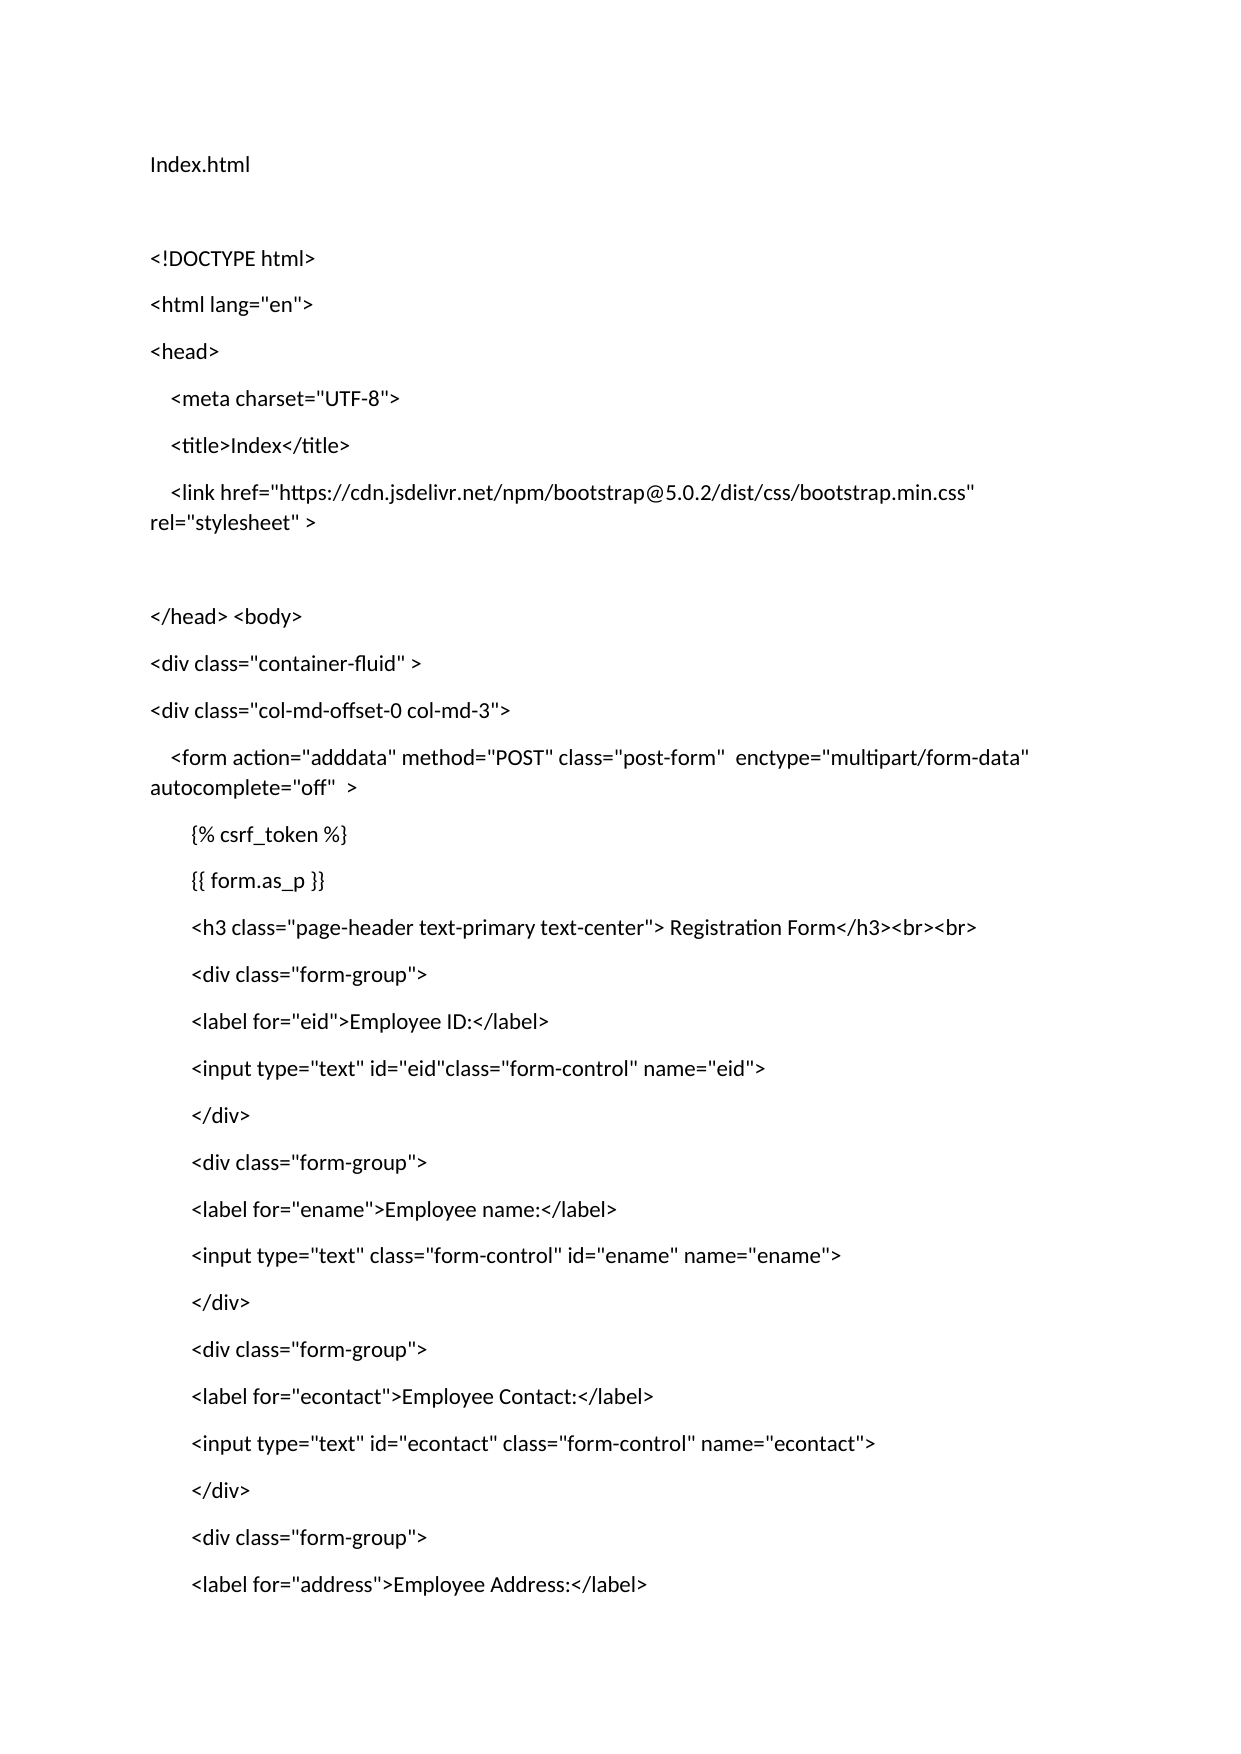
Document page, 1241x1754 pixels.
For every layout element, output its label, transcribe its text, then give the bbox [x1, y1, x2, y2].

text <form action="adddata" method="POST" class="post-form" enctype="multipart/form-data" autocomplete="off" > [150, 743, 1090, 801]
text </head> <body> [150, 602, 1090, 630]
text <div class="form-group"> [150, 1335, 1090, 1363]
text <html lang="en"> [150, 291, 1090, 319]
text <div class="form-group"> [150, 1523, 1090, 1551]
text <h3 class="page-header text-primary text-center"> Registration Form</h3><br><br> [150, 913, 1090, 942]
text </div> [150, 1288, 1090, 1317]
text <meta charset="UTF-8"> [150, 384, 1090, 412]
text </div> [150, 1101, 1090, 1129]
text <label for="eid">Employee ID:</label> [150, 1007, 1090, 1035]
text <div class="col-md-offset-0 col-md-3"> [150, 696, 1090, 724]
text Index.html [150, 150, 1090, 178]
text <head> [150, 337, 1090, 366]
text {{ form.as_p }} [150, 867, 1090, 895]
text <label for="address">Employee Address:</label> [150, 1570, 1090, 1598]
text {% csrf_token %} [150, 820, 1090, 848]
text </div> [150, 1476, 1090, 1504]
text <div class="container-fluid" > [150, 649, 1090, 677]
text <!DOCTYPE html> [150, 244, 1090, 272]
text <link href="https://cdn.jsdelivr.net/npm/bootstrap@5.0.2/dist/css/bootstrap.min.css" rel="stylesheet" > [150, 478, 1090, 536]
text <div class="form-group"> [150, 960, 1090, 988]
text <label for="econtact">Employee Contact:</label> [150, 1382, 1090, 1410]
text <input type="text" id="econtact" class="form-control" name="econtact"> [150, 1429, 1090, 1457]
text <input type="text" class="form-control" id="ename" name="ename"> [150, 1242, 1090, 1270]
text <div class="form-group"> [150, 1148, 1090, 1176]
text <title>Index</title> [150, 431, 1090, 459]
text <label for="ename">Employee name:</label> [150, 1195, 1090, 1223]
text <input type="text" id="eid"class="form-control" name="eid"> [150, 1054, 1090, 1082]
